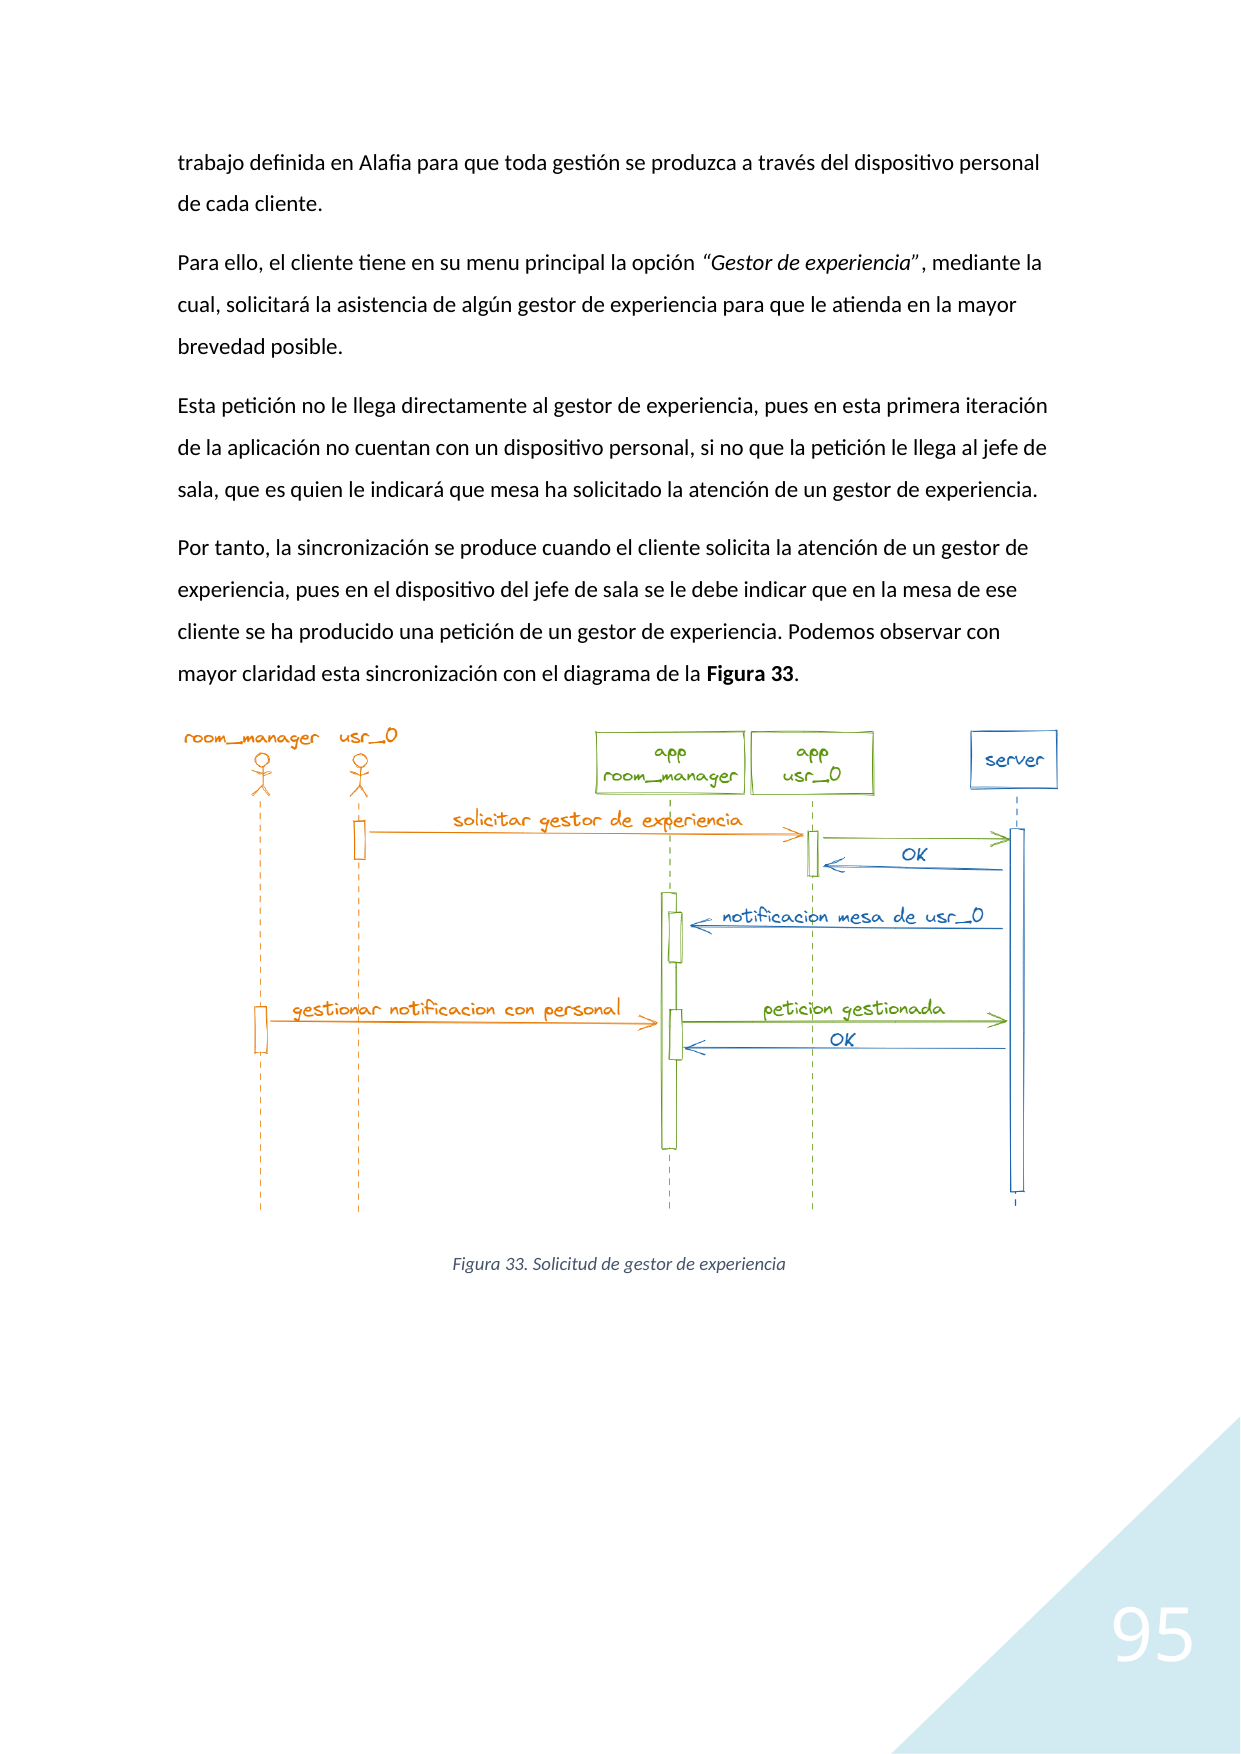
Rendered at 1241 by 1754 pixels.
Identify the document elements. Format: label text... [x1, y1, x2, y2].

picture [177, 718, 1063, 1222]
text Figura . Solicitud de gestor de experiencia [177, 1252, 1063, 1275]
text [177, 148, 1063, 218]
text Por tanto, la sincronización se produce cuando el cliente solicita la atención de un gestor de experiencia, pues en el dispositivo del jefe de sala se le debe indicar que en la mesa de ese cliente se ha producido una petición de un gestor de experiencia. Podemos observar con mayor claridad esta sincronización con el diagrama de la Figura 33. [177, 533, 1063, 687]
text Esta petición no le llega directamente al gestor de experiencia, pues en esta primera iteración de la aplicación no cuentan con un dispositivo personal, si no que la petición le llega al jefe de sala, que es quien le indicará que mesa ha solicitado la atención de un gestor de experiencia. [177, 391, 1063, 503]
text Para ello, el cliente tiene en su menu principal la opción “Gestor de experiencia”, mediante la cual, solicitará la asistencia de algún gestor de experiencia para que le atienda en la mayor brevedad posible. [177, 248, 1063, 360]
